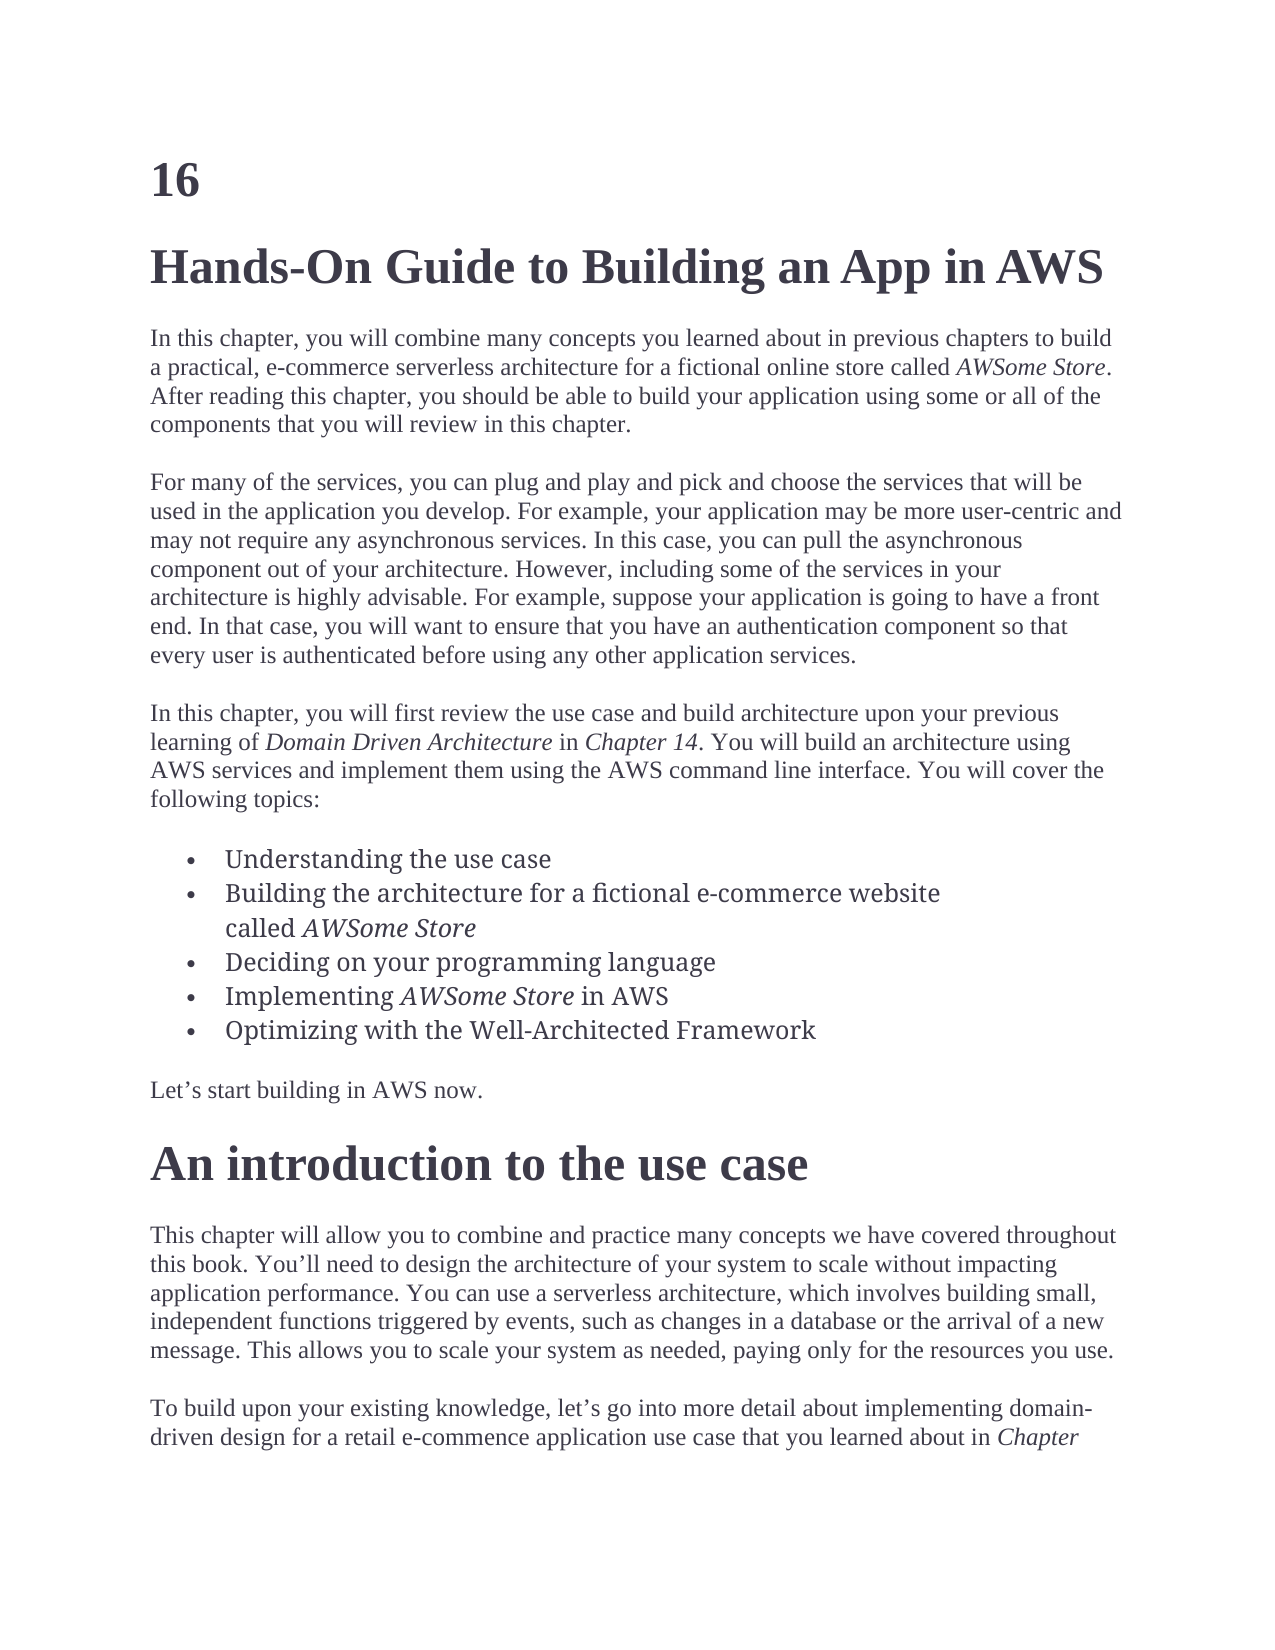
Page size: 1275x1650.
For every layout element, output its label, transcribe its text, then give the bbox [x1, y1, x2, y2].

list Optimizing with the Well-Architected Framework [187, 1012, 1125, 1046]
text Hands-On Guide to Building an App in AWS [150, 237, 1125, 294]
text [150, 1393, 1125, 1451]
text 16 [150, 150, 1125, 207]
text An introduction to the use case [150, 1133, 1125, 1191]
list Building the architecture for a fictional e-commerce website called AWSome Store [187, 876, 1125, 944]
list Implementing AWSome Store in AWS [187, 978, 1125, 1012]
text For many of the services, you can plug and play and pick and choose the services that will be used in the application you develop. For example, your application may be more user-centric and may not require any asynchronous services. In this case, you can pull the asynchronous component out of your architecture. However, including some of the services in your architecture is highly advisable. For example, suppose your application is going to have a front end. In that case, you will want to ensure that you have an authentication component so that every user is authenticated before using any other application services. [150, 467, 1125, 669]
text Let’s start building in AWS now. [150, 1076, 1125, 1104]
list Deciding on your programming language [187, 944, 1125, 978]
list Understanding the use case [187, 842, 1125, 876]
text In this chapter, you will first review the use case and build architecture upon your previous learning of Domain Driven Architecture in Chapter 14. You will build an architecture using AWS services and implement them using the AWS command line interface. You will cover the following topics: [150, 698, 1125, 813]
text In this chapter, you will combine many concepts you learned about in previous chapters to build a practical, e-commerce serverless architecture for a fictional online store called AWSome Store. After reading this chapter, you should be able to build your application using some or all of the components that you will review in this chapter. [150, 323, 1125, 438]
text This chapter will allow you to combine and practice many concepts we have covered throughout this book. You’ll need to design the architecture of your system to scale without impacting application performance. You can use a serverless architecture, which involves building small, independent functions triggered by events, such as changes in a database or the arrival of a new message. This allows you to scale your system as needed, paying only for the resources you use. [150, 1220, 1125, 1364]
